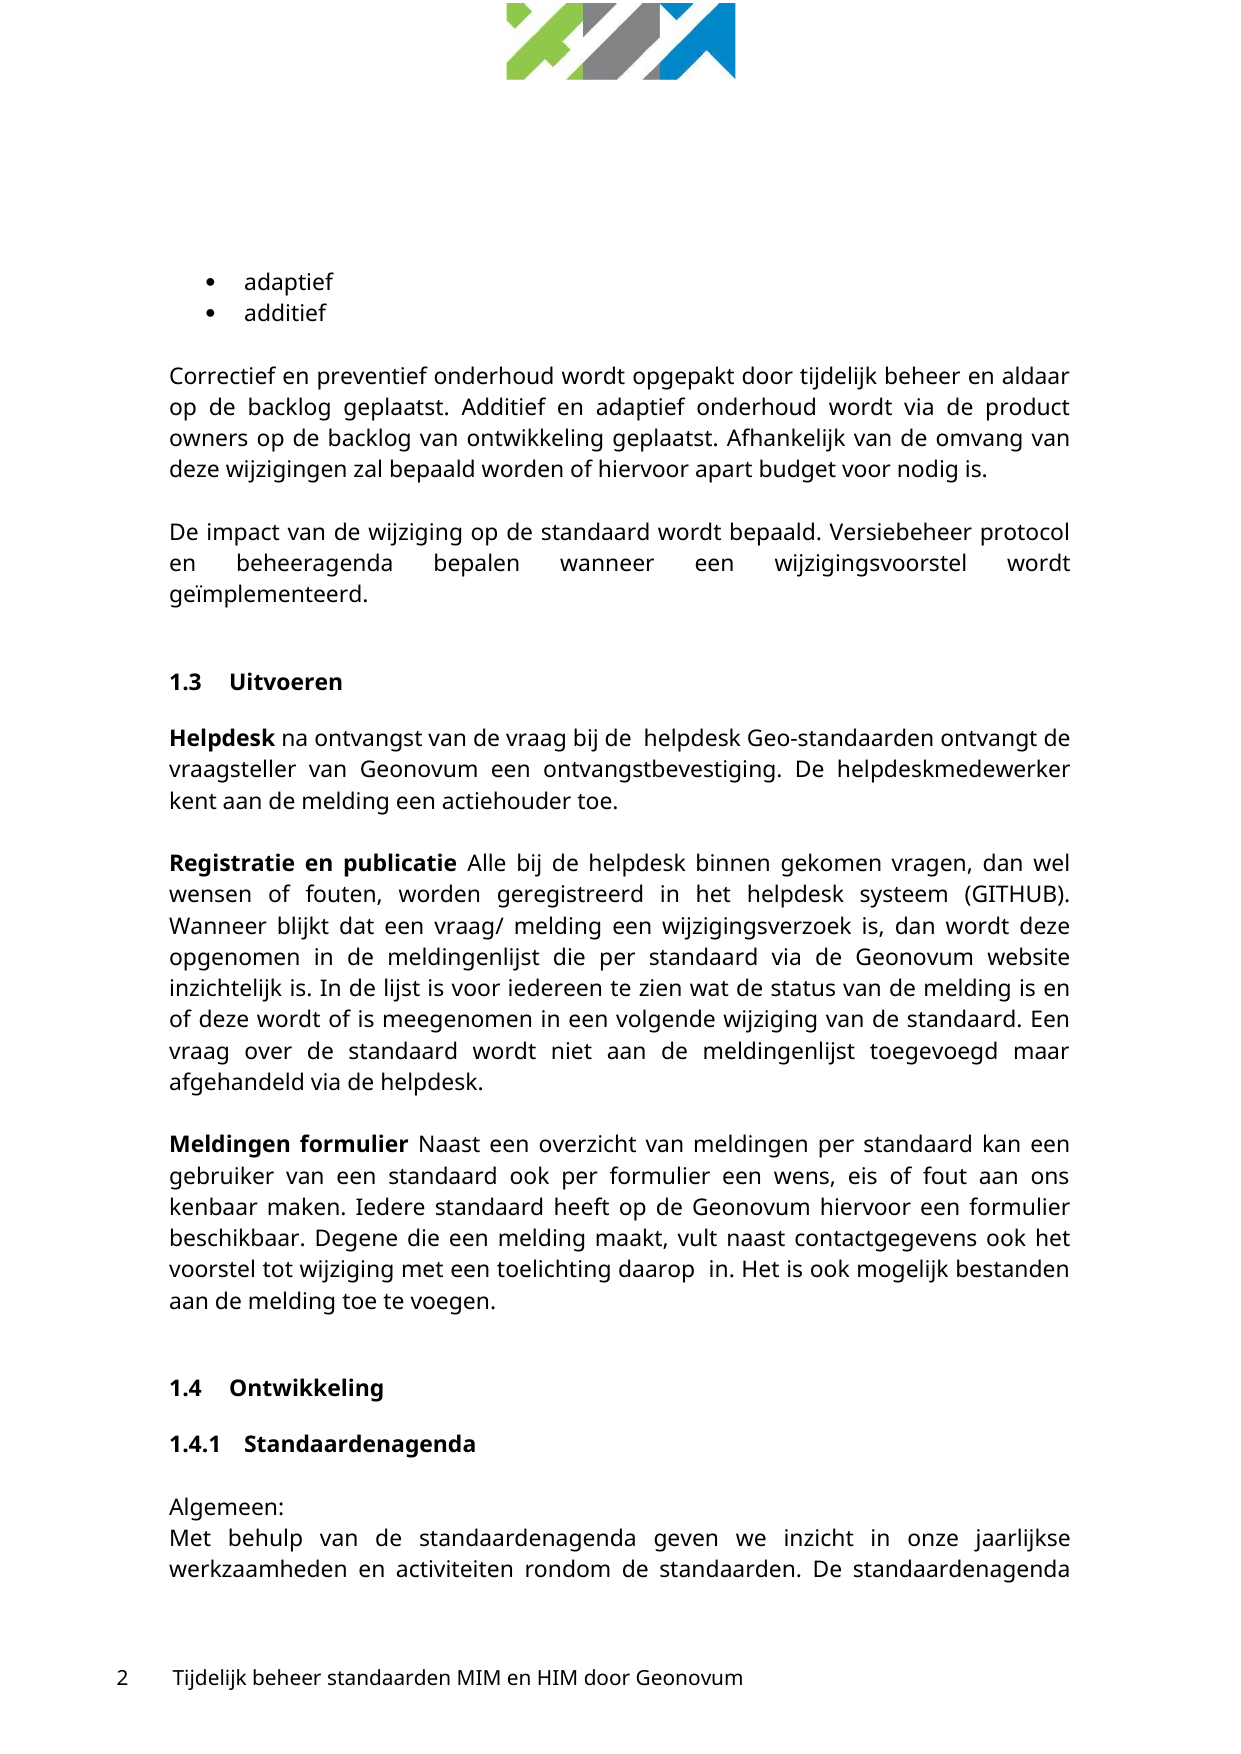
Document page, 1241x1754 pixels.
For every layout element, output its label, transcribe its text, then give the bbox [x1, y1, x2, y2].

text De impact van de wijziging op de standaard wordt bepaald. Versiebeheer protocol en beheeragenda bepalen wanneer een wijzigingsvoorstel wordt geïmplementeerd. [169, 516, 1071, 609]
subtitle Uitvoeren [169, 666, 1071, 697]
text Meldingen formulier Naast een overzicht van meldingen per standaard kan een gebruiker van een standaard ook per formulier een wens, eis of fout aan ons kenbaar maken. Iedere standaard heeft op de Geonovum hiervoor een formulier beschikbaar. Degene die een melding maakt, vult naast contactgegevens ook het voorstel tot wijziging met een toelichting daarop in. Het is ook mogelijk bestanden aan de melding toe te voegen. [169, 1128, 1071, 1316]
text Registratie en publicatie Alle bij de helpdesk binnen gekomen vragen, dan wel wensen of fouten, worden geregistreerd in het helpdesk systeem (GITHUB). Wanneer blijkt dat een vraag/ melding een wijzigingsverzoek is, dan wordt deze opgenomen in de meldingenlijst die per standaard via de Geonovum website inzichtelijk is. In de lijst is voor iedereen te zien wat de status van de melding is en of deze wordt of is meegenomen in een volgende wijziging van de standaard. Een vraag over de standaard wordt niet aan de meldingenlijst toegevoegd maar afgehandeld via de helpdesk. [169, 847, 1071, 1097]
text Correctief en preventief onderhoud wordt opgepakt door tijdelijk beheer en aldaar op de backlog geplaatst. Additief en adaptief onderhoud wordt via de product owners op de backlog van ontwikkeling geplaatst. Afhankelijk van de omvang van deze wijzigingen zal bepaald worden of hiervoor apart budget voor nodig is. [169, 359, 1071, 484]
text Algemeen: [169, 1491, 1071, 1522]
subtitle Ontwikkeling [169, 1372, 1071, 1403]
text Helpdesk na ontvangst van de vraag bij de helpdesk Geo-standaarden ontvangt de vraagsteller van Geonovum een ontvangstbevestiging. De helpdeskmedewerker kent aan de melding een actiehouder toe. [169, 722, 1071, 816]
picture [506, 3, 718, 80]
list additief [206, 297, 1071, 328]
picture [677, 50, 736, 80]
list adaptief [206, 266, 1071, 297]
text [169, 1522, 1071, 1584]
subtitle Standaardenagenda [169, 1428, 1071, 1459]
